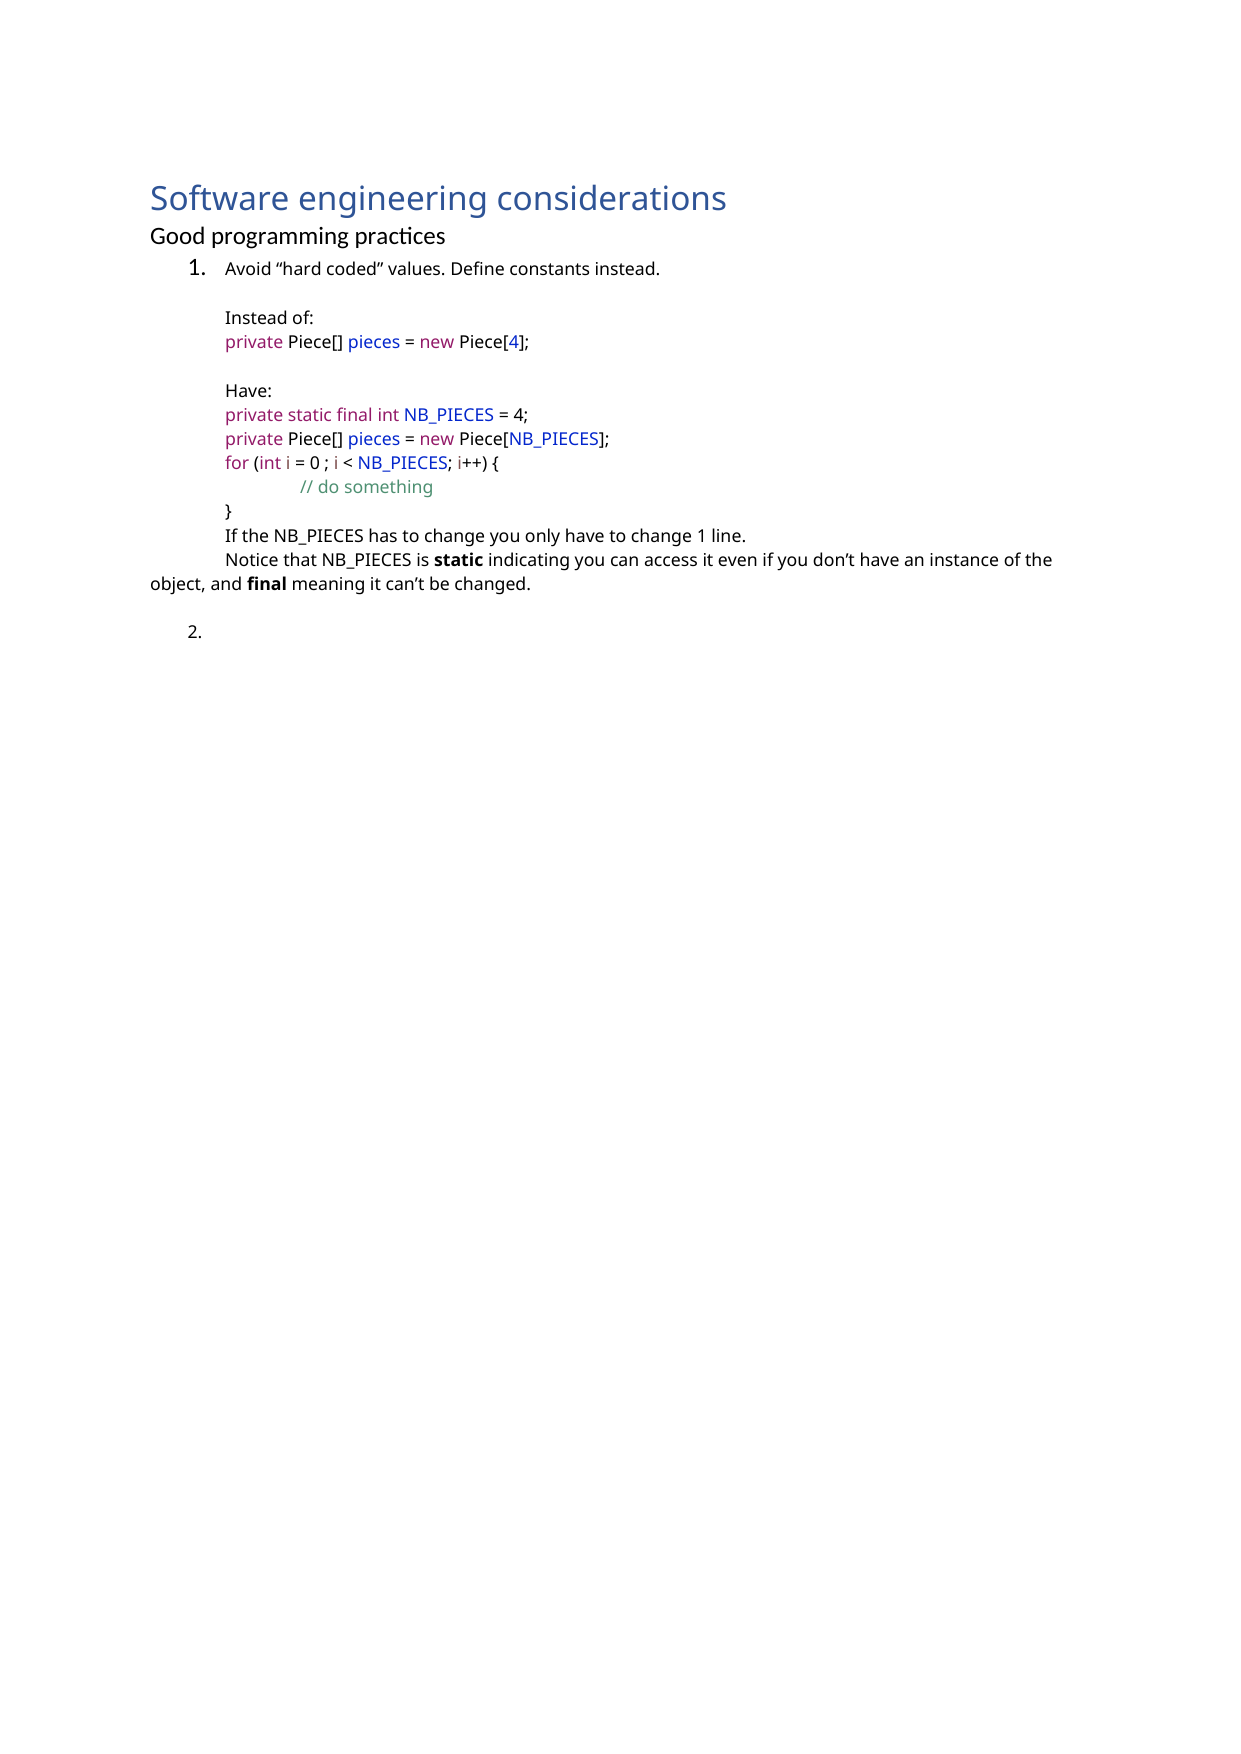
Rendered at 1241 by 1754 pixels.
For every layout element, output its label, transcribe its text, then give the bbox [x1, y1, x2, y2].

text Have: [225, 378, 1090, 402]
text // do something [150, 475, 1090, 499]
text Good programming practices [150, 220, 1090, 251]
subtitle Software engineering considerations [150, 175, 1090, 220]
list Avoid “hard coded” values. Define constants instead. [187, 251, 1090, 281]
text private Piece[] pieces = new Piece[4]; [150, 330, 1090, 354]
text for (int i = 0 ; i < NB_PIECES; i++) { [150, 451, 1090, 475]
text private static final int NB_PIECES = 4; private Piece[] pieces = new Piece[NB_PIECES]; [150, 402, 1090, 451]
text Instead of: [225, 306, 1090, 330]
text } [150, 499, 1090, 523]
text If the NB_PIECES has to change you only have to change 1 line. Notice that NB_PIECES is static indicating you can access it even if you don’t have an instance of the object, and final meaning it can’t be changed. [150, 523, 1090, 596]
